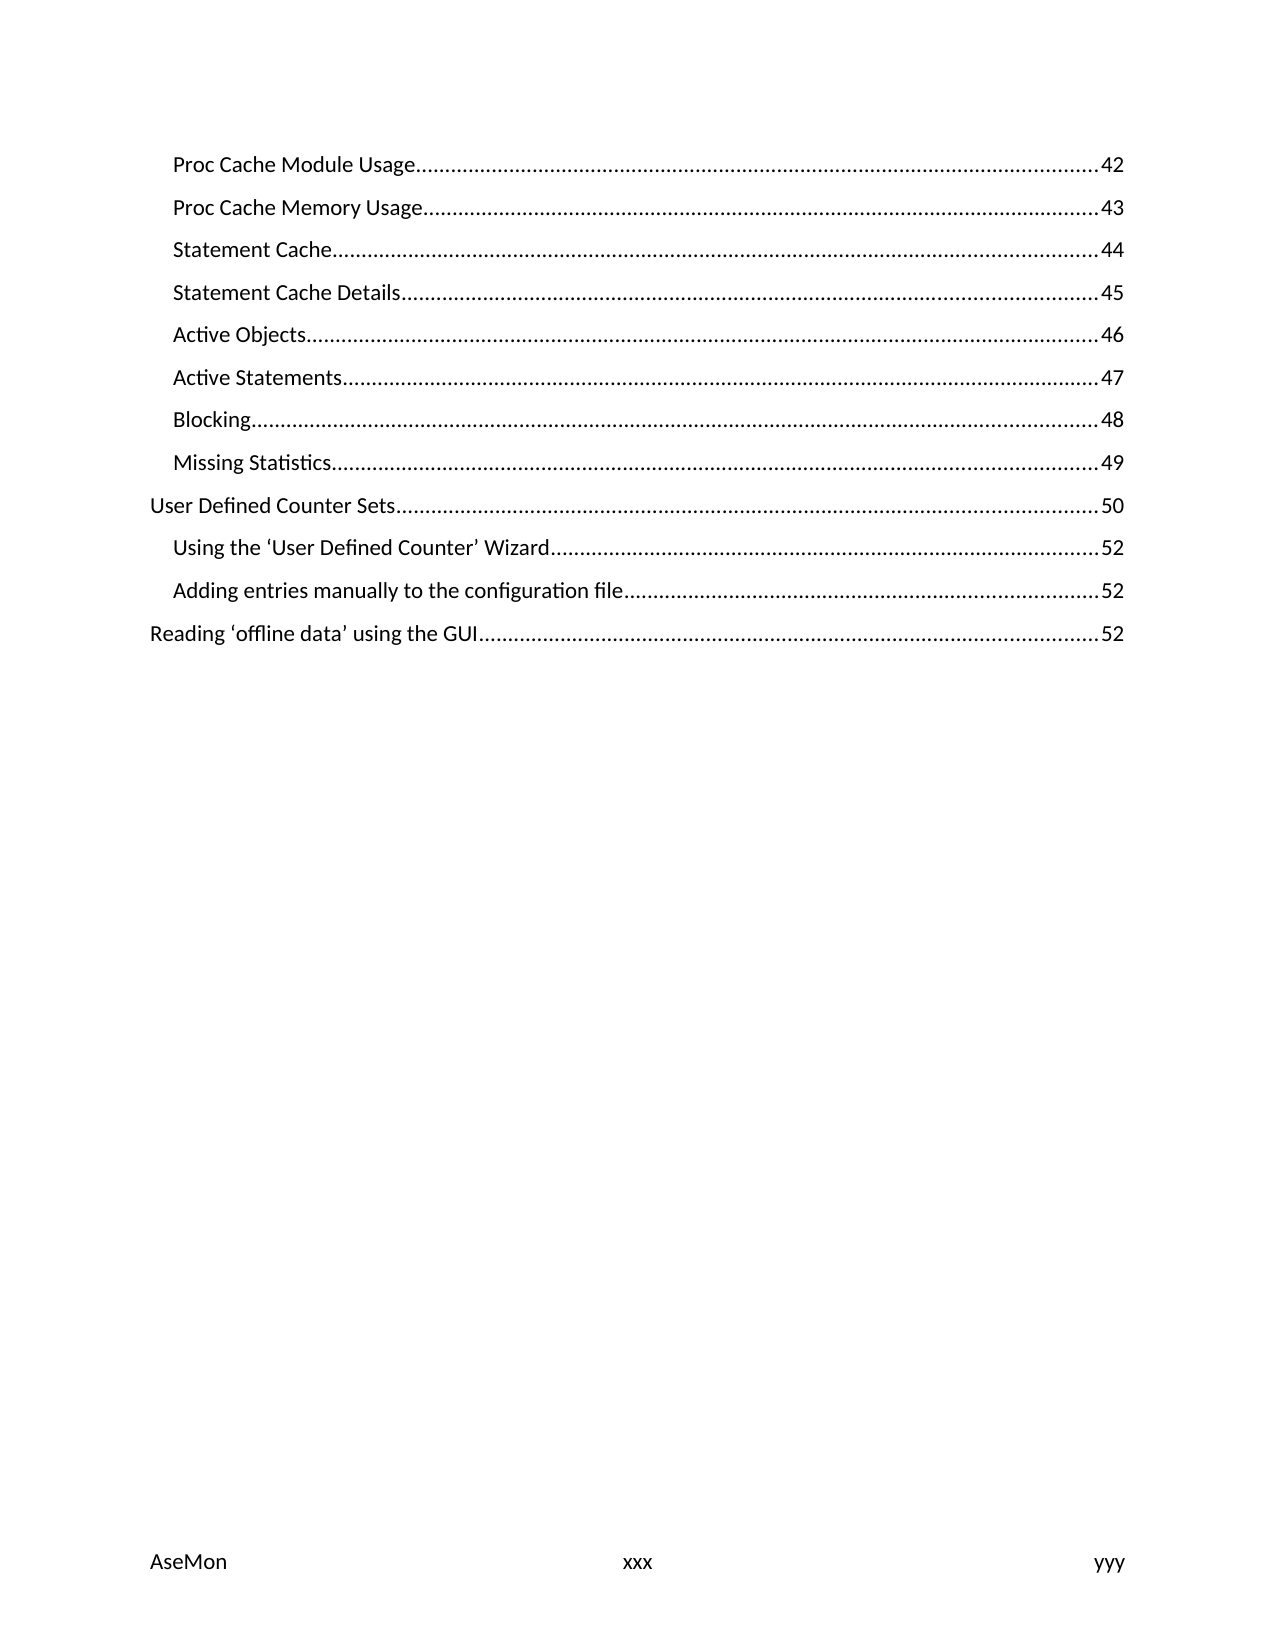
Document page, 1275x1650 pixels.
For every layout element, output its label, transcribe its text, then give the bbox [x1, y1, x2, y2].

text Proc Cache Memory Usage 43 [173, 193, 1125, 221]
text Reading ‘offline data’ using the GUI 52 [150, 619, 1125, 647]
text Blocking 48 [173, 406, 1125, 434]
text Adding entries manually to the configuration file 52 [173, 576, 1125, 604]
text Missing Statistics 49 [173, 448, 1125, 476]
text User Defined Counter Sets 50 [150, 491, 1125, 519]
text Using the ‘User Defined Counter’ Wizard 52 [173, 533, 1125, 561]
text Statement Cache 44 [173, 235, 1125, 263]
text Active Statements 47 [173, 363, 1125, 391]
text Proc Cache Module Usage 42 [173, 150, 1125, 178]
text Statement Cache Details 45 [173, 278, 1125, 306]
text Active Objects 46 [173, 320, 1125, 348]
